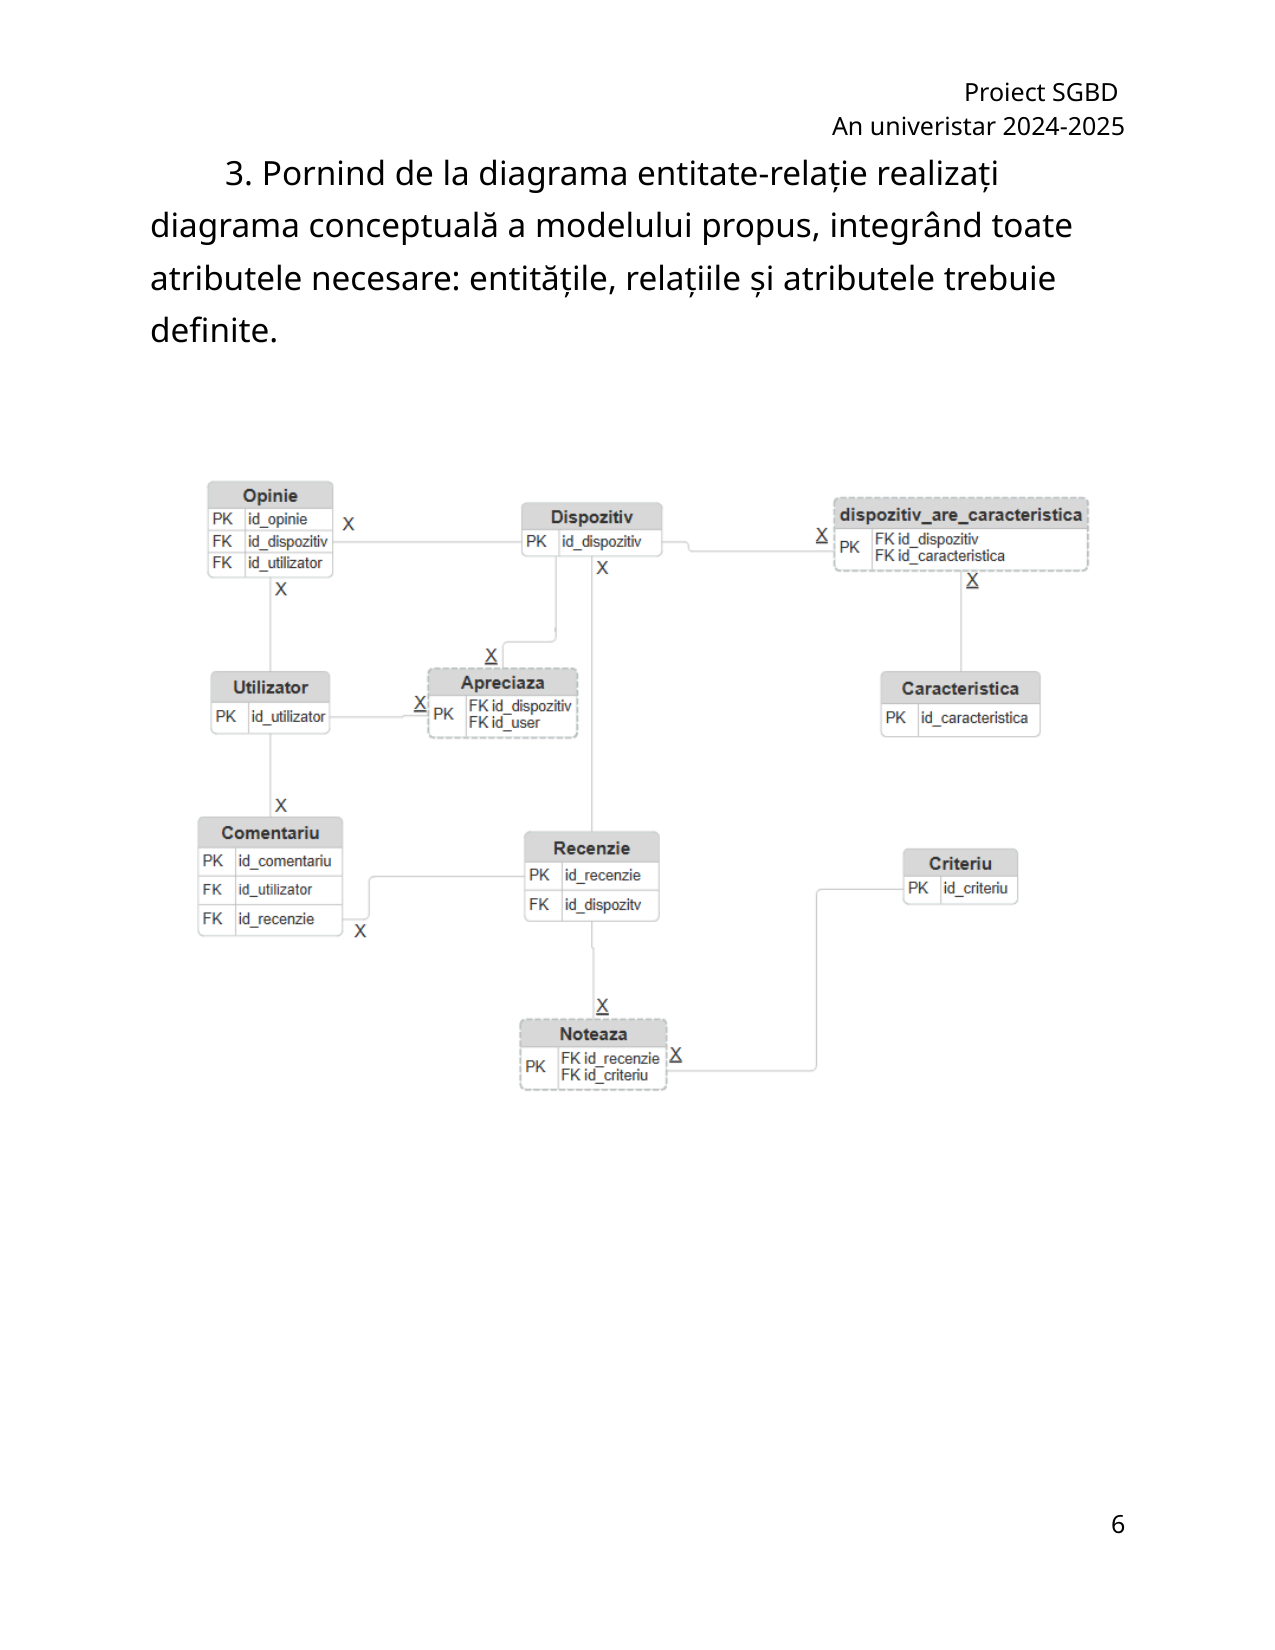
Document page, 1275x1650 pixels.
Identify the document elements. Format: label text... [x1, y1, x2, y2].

picture [150, 444, 1125, 1142]
subtitle 3. Pornind de la diagrama entitate-relație realizați diagrama conceptuală a modelului propus, integrând toate atributele necesare: entitățile, relațiile și atributele trebuie definite. [150, 150, 1125, 352]
